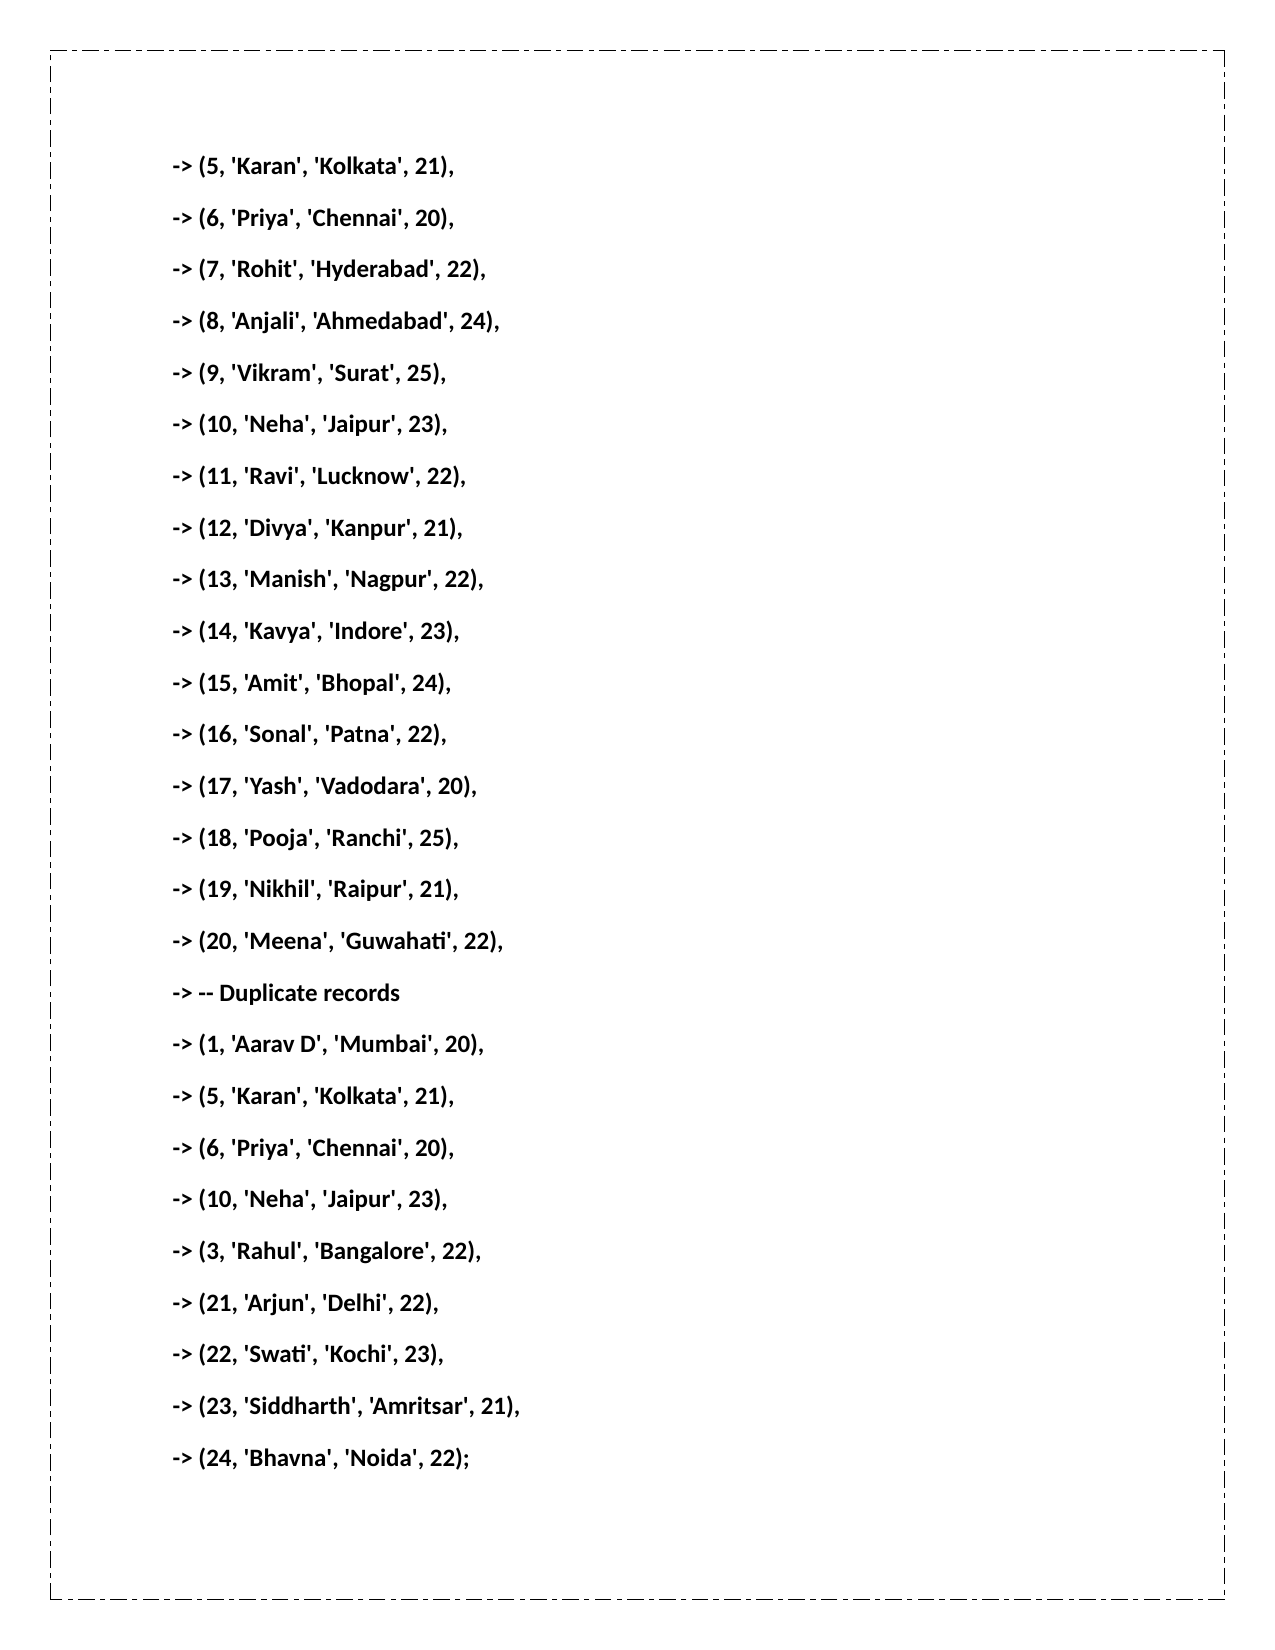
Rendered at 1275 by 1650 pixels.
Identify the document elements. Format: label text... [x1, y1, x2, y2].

text -> (9, 'Vikram', 'Surat', 25), [150, 357, 1125, 387]
text -> (19, 'Nikhil', 'Raipur', 21), [150, 873, 1125, 904]
text -> (18, 'Pooja', 'Ranchi', 25), [150, 822, 1125, 852]
text -> -- Duplicate records [150, 977, 1125, 1007]
text -> (5, 'Karan', 'Kolkata', 21), [150, 150, 1125, 181]
text -> (8, 'Anjali', 'Ahmedabad', 24), [150, 305, 1125, 336]
text -> (1, 'Aarav D', 'Mumbai', 20), [150, 1028, 1125, 1059]
text -> (20, 'Meena', 'Guwahati', 22), [150, 925, 1125, 956]
text -> (6, 'Priya', 'Chennai', 20), [150, 202, 1125, 232]
text -> (11, 'Ravi', 'Lucknow', 22), [150, 460, 1125, 491]
text -> (21, 'Arjun', 'Delhi', 22), [150, 1287, 1125, 1317]
text -> (7, 'Rohit', 'Hyderabad', 22), [150, 253, 1125, 284]
text -> (15, 'Amit', 'Bhopal', 24), [150, 667, 1125, 697]
text -> (14, 'Kavya', 'Indore', 23), [150, 615, 1125, 646]
text -> (10, 'Neha', 'Jaipur', 23), [150, 1183, 1125, 1214]
text -> (12, 'Divya', 'Kanpur', 21), [150, 512, 1125, 542]
text -> (5, 'Karan', 'Kolkata', 21), [150, 1080, 1125, 1111]
text -> (23, 'Siddharth', 'Amritsar', 21), [150, 1390, 1125, 1421]
text -> (3, 'Rahul', 'Bangalore', 22), [150, 1235, 1125, 1266]
text -> (6, 'Priya', 'Chennai', 20), [150, 1132, 1125, 1162]
text -> (10, 'Neha', 'Jaipur', 23), [150, 408, 1125, 439]
text -> (16, 'Sonal', 'Patna', 22), [150, 718, 1125, 749]
text -> (13, 'Manish', 'Nagpur', 22), [150, 563, 1125, 594]
text -> (17, 'Yash', 'Vadodara', 20), [150, 770, 1125, 801]
text -> (22, 'Swati', 'Kochi', 23), [150, 1338, 1125, 1369]
text -> (24, 'Bhavna', 'Noida', 22); [150, 1442, 1125, 1472]
